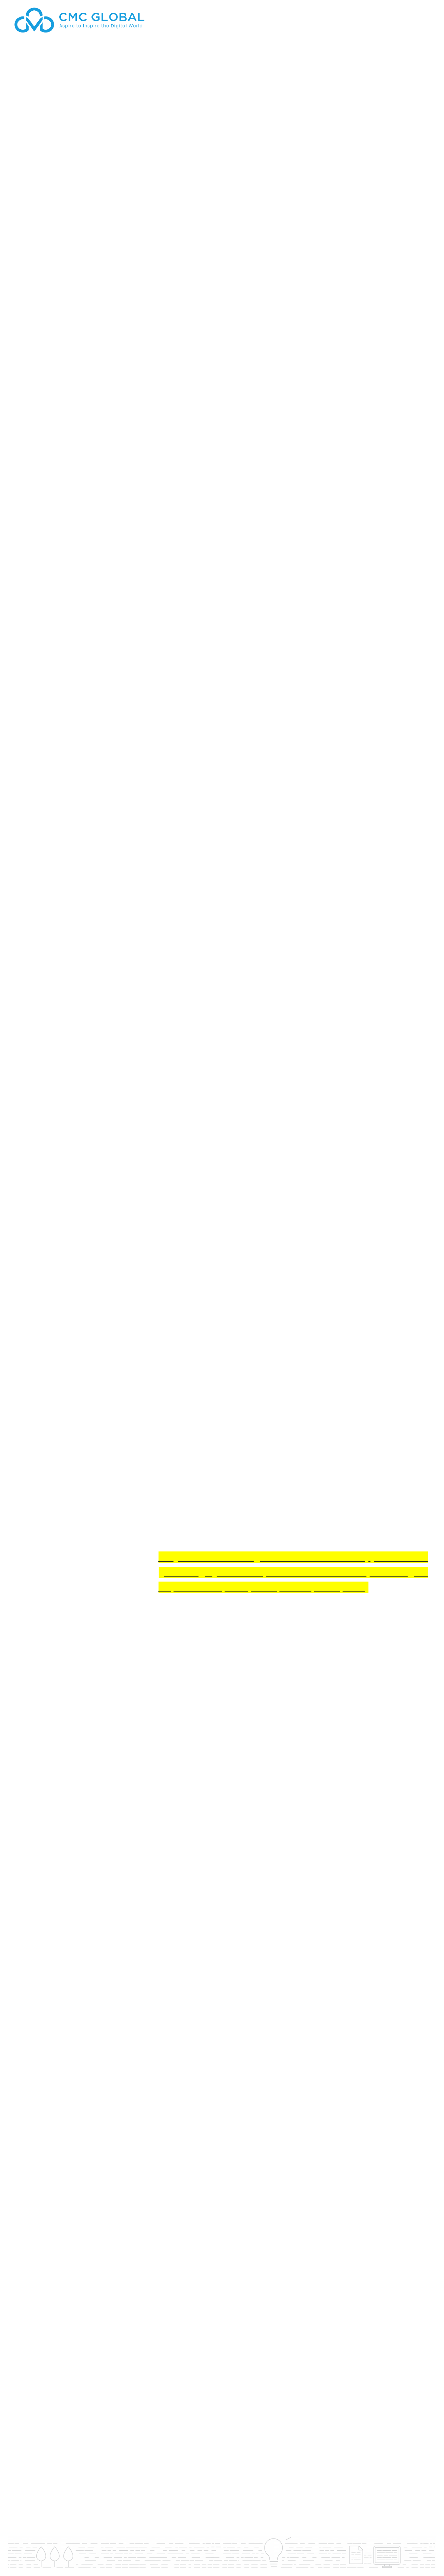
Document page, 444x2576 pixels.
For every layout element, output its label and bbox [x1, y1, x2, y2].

picture [8, 2536, 436, 2568]
picture [158, 1551, 428, 1563]
picture [158, 1581, 369, 1594]
picture [14, 7, 145, 33]
picture [158, 1566, 428, 1579]
